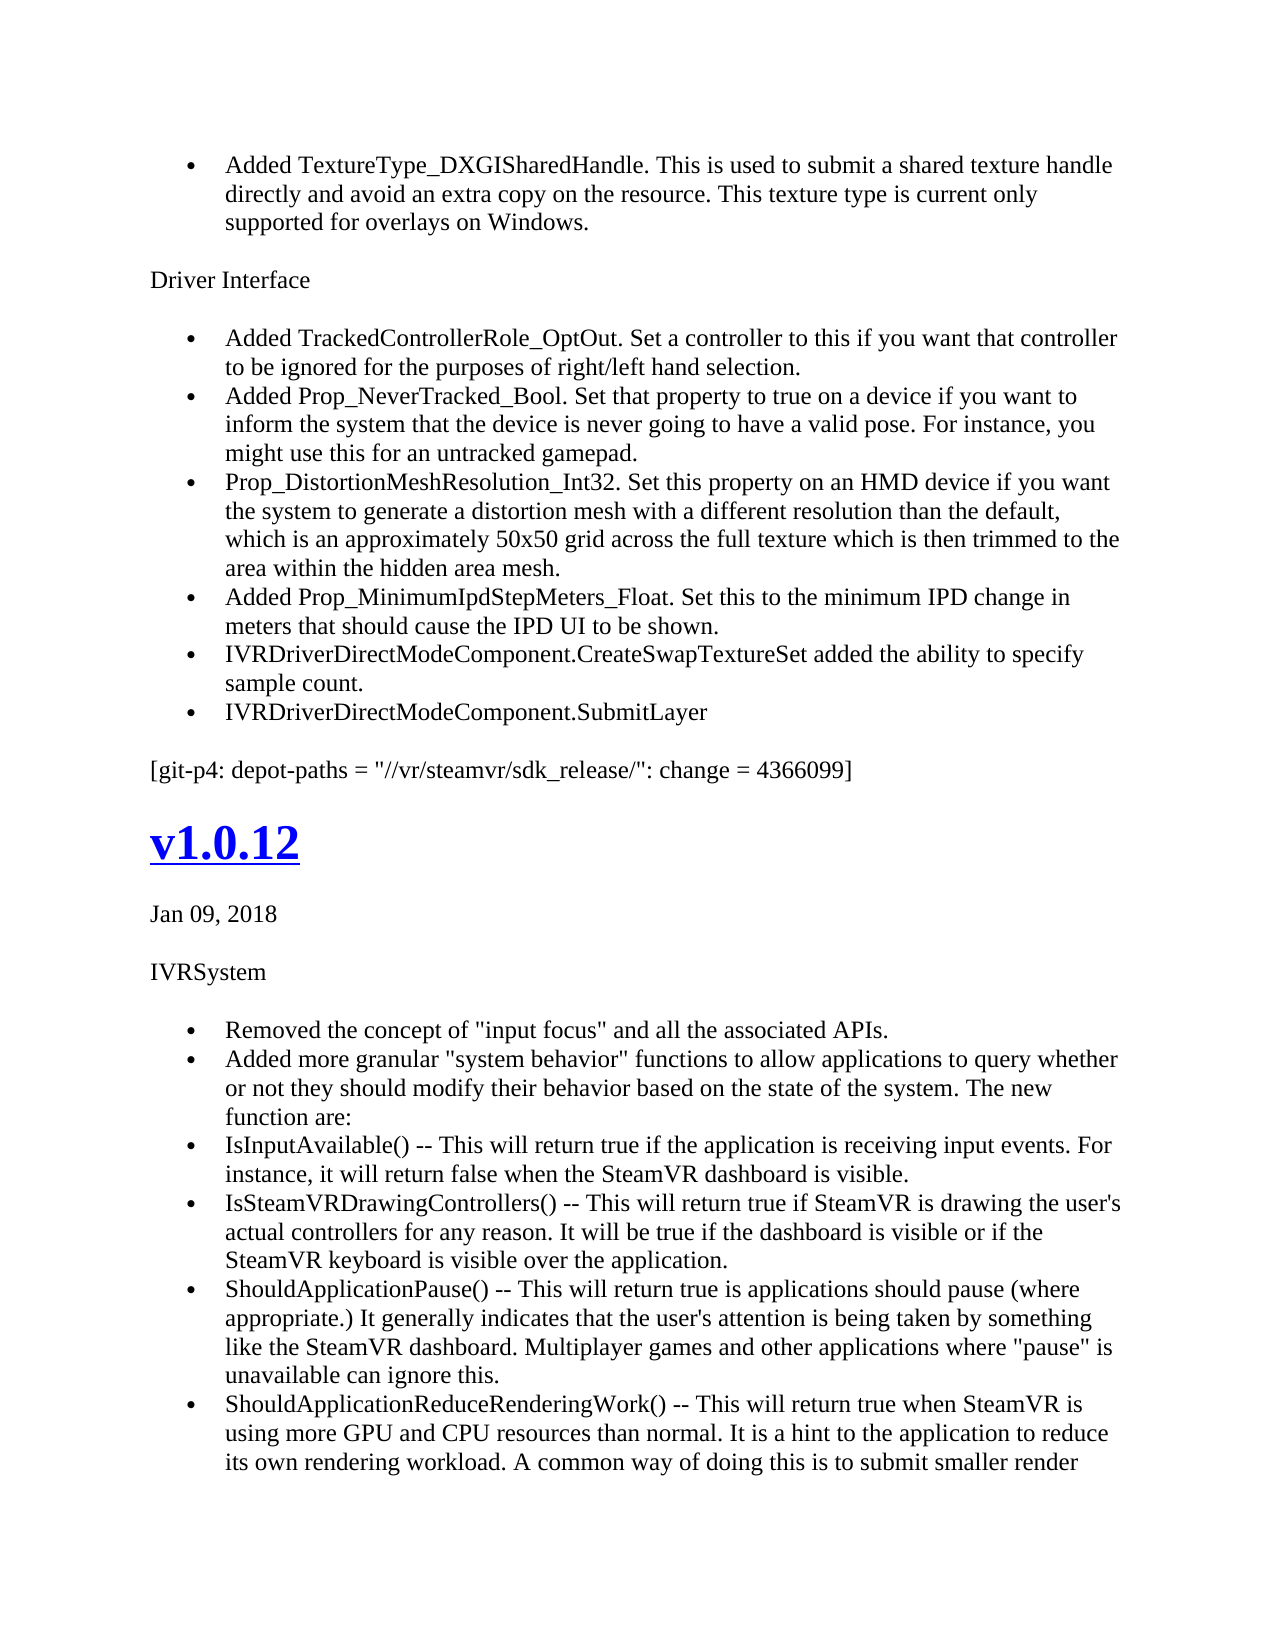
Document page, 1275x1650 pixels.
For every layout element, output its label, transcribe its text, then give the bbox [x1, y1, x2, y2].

list Removed the concept of "input focus" and all the associated APIs. [187, 1015, 1125, 1044]
subtitle v1.0.12 [150, 813, 1125, 870]
list IsInputAvailable() -- This will return true if the application is receiving input events. For instance, it will return false when the SteamVR dashboard is visible. [187, 1130, 1125, 1188]
list IVRDriverDirectModeComponent.CreateSwapTextureSet added the ability to specify sample count. [187, 639, 1125, 697]
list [187, 1389, 1125, 1475]
list IsSteamVRDrawingControllers() -- This will return true if SteamVR is drawing the user's actual controllers for any reason. It will be true if the dashboard is visible or if the SteamVR keyboard is visible over the application. [187, 1188, 1125, 1274]
list Added TextureType_DXGISharedHandle. This is used to submit a shared texture handle directly and avoid an extra copy on the resource. This texture type is current only supported for overlays on Windows. [187, 150, 1125, 236]
list ShouldApplicationPause() -- This will return true is applications should pause (where appropriate.) It generally indicates that the user's attention is being taken by something like the SteamVR dashboard. Multiplayer games and other applications where "pause" is unavailable can ignore this. [187, 1274, 1125, 1389]
text [git-p4: depot-paths = "//vr/steamvr/sdk_release/": change = 4366099] [150, 755, 1125, 784]
list Prop_DistortionMeshResolution_Int32. Set this property on an HMD device if you want the system to generate a distortion mesh with a different resolution than the default, which is an approximately 50x50 grid across the full texture which is then trimmed to the area within the hidden area mesh. [187, 467, 1125, 582]
text Jan 09, 2018 [150, 899, 1125, 928]
text IVRSystem [150, 957, 1125, 986]
list Added TrackedControllerRole_OptOut. Set a controller to this if you want that controller to be ignored for the purposes of right/left hand selection. [187, 323, 1125, 381]
list IVRDriverDirectModeComponent.SubmitLayer [187, 697, 1125, 726]
list Added more granular "system behavior" functions to allow applications to query whether or not they should modify their behavior based on the state of the system. The new function are: [187, 1044, 1125, 1130]
list Added Prop_MinimumIpdStepMeters_Float. Set this to the minimum IPD change in meters that should cause the IPD UI to be shown. [187, 582, 1125, 639]
text Driver Interface [150, 265, 1125, 294]
list Added Prop_NeverTracked_Bool. Set that property to true on a device if you want to inform the system that the device is never going to have a valid pose. For instance, you might use this for an untracked gamepad. [187, 381, 1125, 467]
